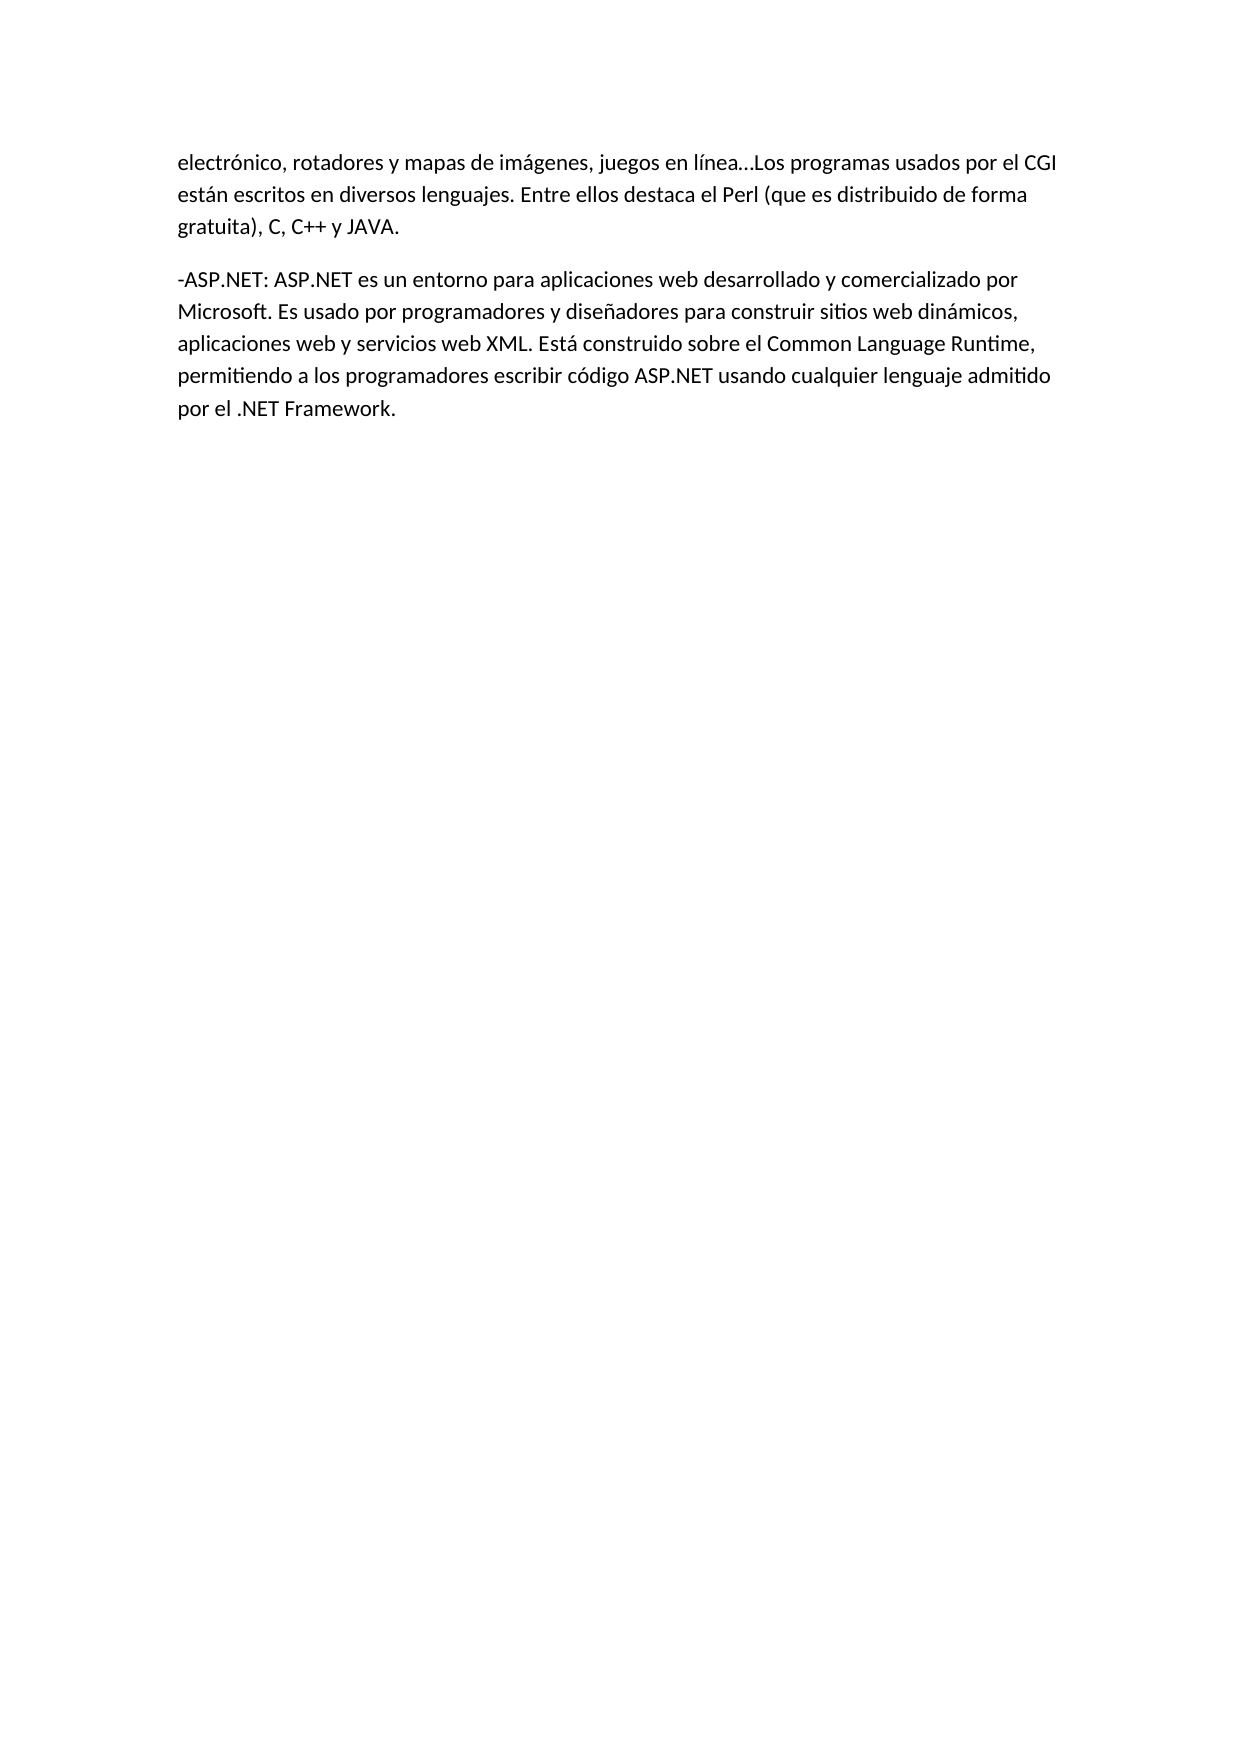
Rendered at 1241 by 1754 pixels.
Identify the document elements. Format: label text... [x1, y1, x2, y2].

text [177, 148, 1063, 240]
text -ASP.NET: ASP.NET es un entorno para aplicaciones web desarrollado y comercializado por Microsoft. Es usado por programadores y diseñadores para construir sitios web dinámicos, aplicaciones web y servicios web XML. Está construido sobre el Common Language Runtime, permitiendo a los programadores escribir código ASP.NET usando cualquier lenguaje admitido por el .NET Framework. [177, 265, 1063, 422]
